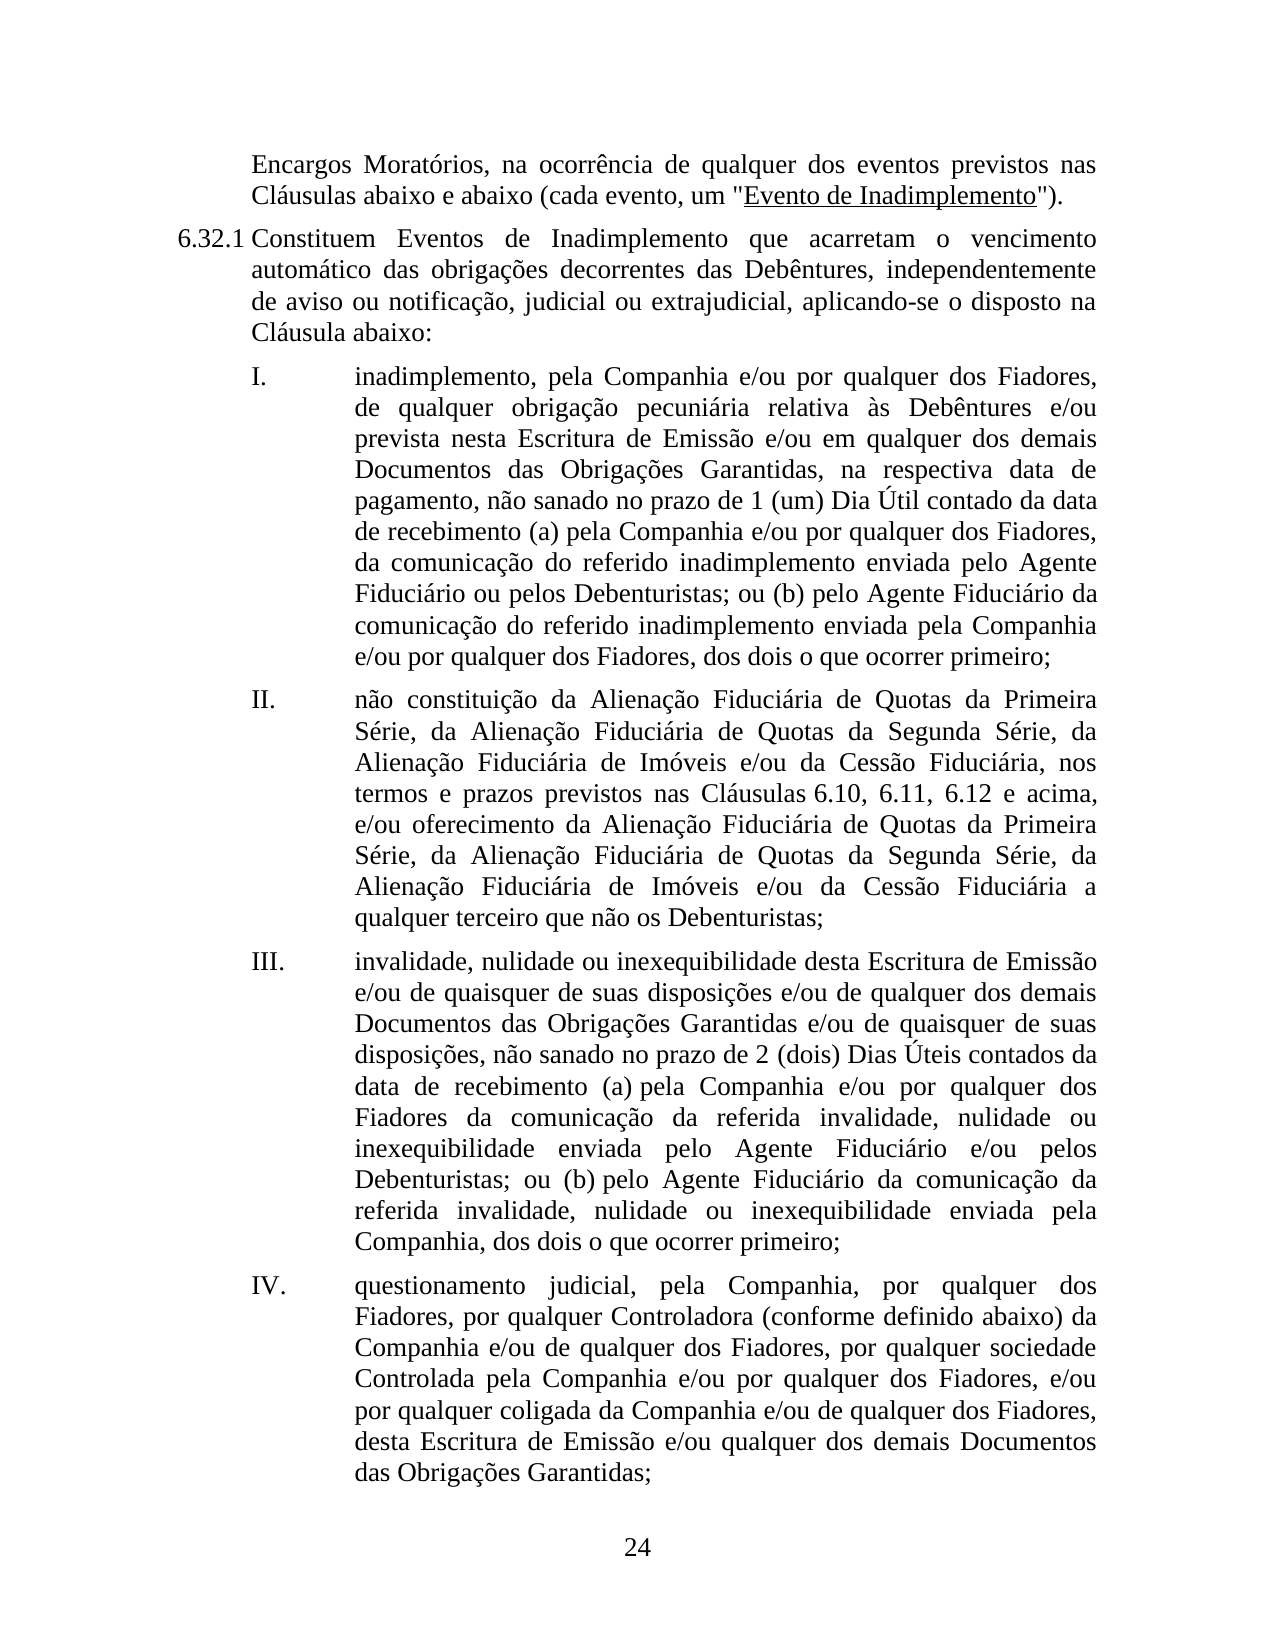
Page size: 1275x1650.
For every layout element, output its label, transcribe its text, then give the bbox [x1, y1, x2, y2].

list não constituição da Alienação Fiduciária de Quotas da Primeira Série, da Alienação Fiduciária de Quotas da Segunda Série, da Alienação Fiduciária de Imóveis e/ou da Cessão Fiduciária, nos termos e prazos previstos nas Cláusulas 6.10, 6.11, 6.12 e 6.13 acima, e/ou oferecimento da Alienação Fiduciária de Quotas da Primeira Série, da Alienação Fiduciária de Quotas da Segunda Série, da Alienação Fiduciária de Imóveis e/ou da Cessão Fiduciária a qualquer terceiro que não os Debenturistas; [251, 683, 1098, 933]
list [177, 148, 1098, 210]
list Constituem Eventos de Inadimplemento que acarretam o vencimento automático das obrigações decorrentes das Debêntures, independentemente de aviso ou notificação, judicial ou extrajudicial, aplicando-se o disposto na Cláusula 6.32.3 abaixo: [177, 222, 1098, 347]
list invalidade, nulidade ou inexequibilidade desta Escritura de Emissão e/ou de quaisquer de suas disposições e/ou de qualquer dos demais Documentos das Obrigações Garantidas e/ou de quaisquer de suas disposições, não sanado no prazo de 2 (dois) Dias Úteis contados da data de recebimento (a) pela Companhia e/ou por qualquer dos Fiadores da comunicação da referida invalidade, nulidade ou inexequibilidade enviada pelo Agente Fiduciário e/ou pelos Debenturistas; ou (b) pelo Agente Fiduciário da comunicação da referida invalidade, nulidade ou inexequibilidade enviada pela Companhia, dos dois o que ocorrer primeiro; [251, 945, 1098, 1257]
list inadimplemento, pela Companhia e/ou por qualquer dos Fiadores, de qualquer obrigação pecuniária relativa às Debêntures e/ou prevista nesta Escritura de Emissão e/ou em qualquer dos demais Documentos das Obrigações Garantidas, na respectiva data de pagamento, não sanado no prazo de 1 (um) Dia Útil contado da data de recebimento (a) pela Companhia e/ou por qualquer dos Fiadores, da comunicação do referido inadimplemento enviada pelo Agente Fiduciário ou pelos Debenturistas; ou (b) pelo Agente Fiduciário da comunicação do referido inadimplemento enviada pela Companhia e/ou por qualquer dos Fiadores, dos dois o que ocorrer primeiro; [251, 359, 1098, 671]
list questionamento judicial, pela Companhia, por qualquer dos Fiadores, por qualquer Controladora (conforme definido abaixo) da Companhia e/ou de qualquer dos Fiadores, por qualquer sociedade Controlada pela Companhia e/ou por qualquer dos Fiadores, e/ou por qualquer coligada da Companhia e/ou de qualquer dos Fiadores, desta Escritura de Emissão e/ou qualquer dos demais Documentos das Obrigações Garantidas; [251, 1269, 1098, 1487]
